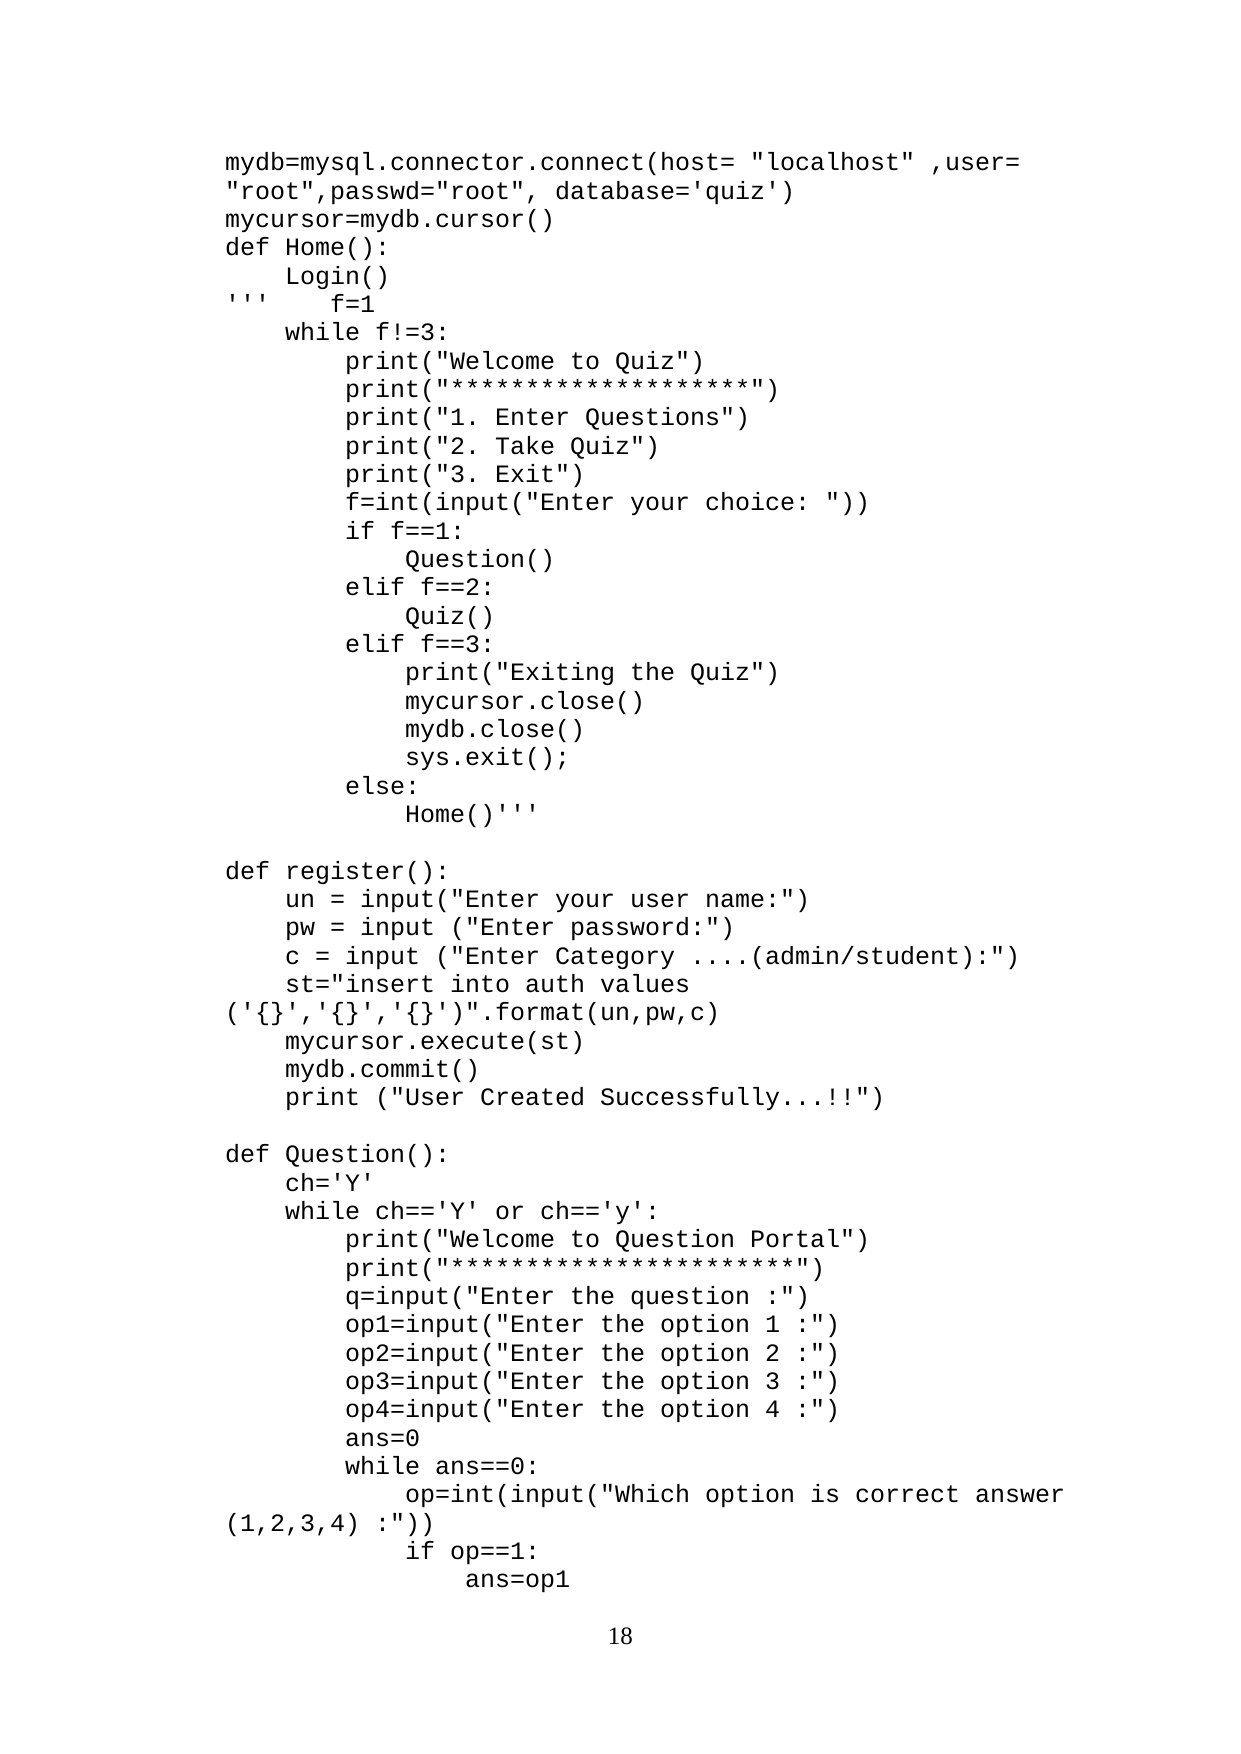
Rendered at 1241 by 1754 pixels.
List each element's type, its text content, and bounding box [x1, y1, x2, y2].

list mycursor.close() [225, 688, 1128, 717]
list Quiz() [225, 603, 1128, 632]
list Question() [225, 547, 1128, 575]
list ch='Y' [225, 1170, 1128, 1199]
list print("3. Exit") [225, 462, 1128, 490]
list op4=input("Enter the option 4 :") [225, 1397, 1128, 1425]
list mydb=mysql.connector.connect(host= "localhost" ,user= "root",passwd="root", database='quiz') [225, 150, 1128, 207]
list sys.exit(); [225, 745, 1128, 773]
list print("2. Take Quiz") [225, 433, 1128, 462]
list op2=input("Enter the option 2 :") [225, 1340, 1128, 1369]
list un = input("Enter your user name:") [225, 887, 1128, 915]
list Home()''' [225, 802, 1128, 830]
list mycursor=mydb.cursor() [225, 207, 1128, 235]
list while ch=='Y' or ch=='y': [225, 1199, 1128, 1227]
list ''' f=1 [225, 292, 1128, 320]
list f=int(input("Enter your choice: ")) [225, 490, 1128, 518]
list op1=input("Enter the option 1 :") [225, 1312, 1128, 1340]
list def register(): [225, 858, 1128, 887]
list print("1. Enter Questions") [225, 405, 1128, 433]
list mycursor.execute(st) [225, 1028, 1128, 1057]
list op3=input("Enter the option 3 :") [225, 1369, 1128, 1397]
list elif f==2: [225, 575, 1128, 603]
list print("Exiting the Quiz") [225, 660, 1128, 688]
list ans=0 [225, 1425, 1128, 1454]
list st="insert into auth values ('{}','{}','{}')".format(un,pw,c) [225, 972, 1128, 1028]
list while f!=3: [225, 320, 1128, 348]
list mydb.commit() [225, 1057, 1128, 1085]
list mydb.close() [225, 717, 1128, 745]
list op=int(input("Which option is correct answer (1,2,3,4) :")) [225, 1482, 1128, 1539]
list def Home(): [225, 235, 1128, 263]
list q=input("Enter the question :") [225, 1284, 1128, 1312]
list ans=op1 [225, 1567, 1128, 1595]
list def Question(): [225, 1142, 1128, 1170]
list c = input ("Enter Category ....(admin/student):") [225, 943, 1128, 972]
list print("********************") [225, 377, 1128, 405]
list pw = input ("Enter password:") [225, 915, 1128, 943]
list print("***********************") [225, 1255, 1128, 1284]
list print("Welcome to Question Portal") [225, 1227, 1128, 1255]
list else: [225, 773, 1128, 802]
list elif f==3: [225, 632, 1128, 660]
list Login() [225, 263, 1128, 292]
list if op==1: [225, 1539, 1128, 1567]
list print ("User Created Successfully...!!") [225, 1085, 1128, 1113]
list print("Welcome to Quiz") [225, 348, 1128, 377]
list while ans==0: [225, 1454, 1128, 1482]
list if f==1: [225, 518, 1128, 547]
